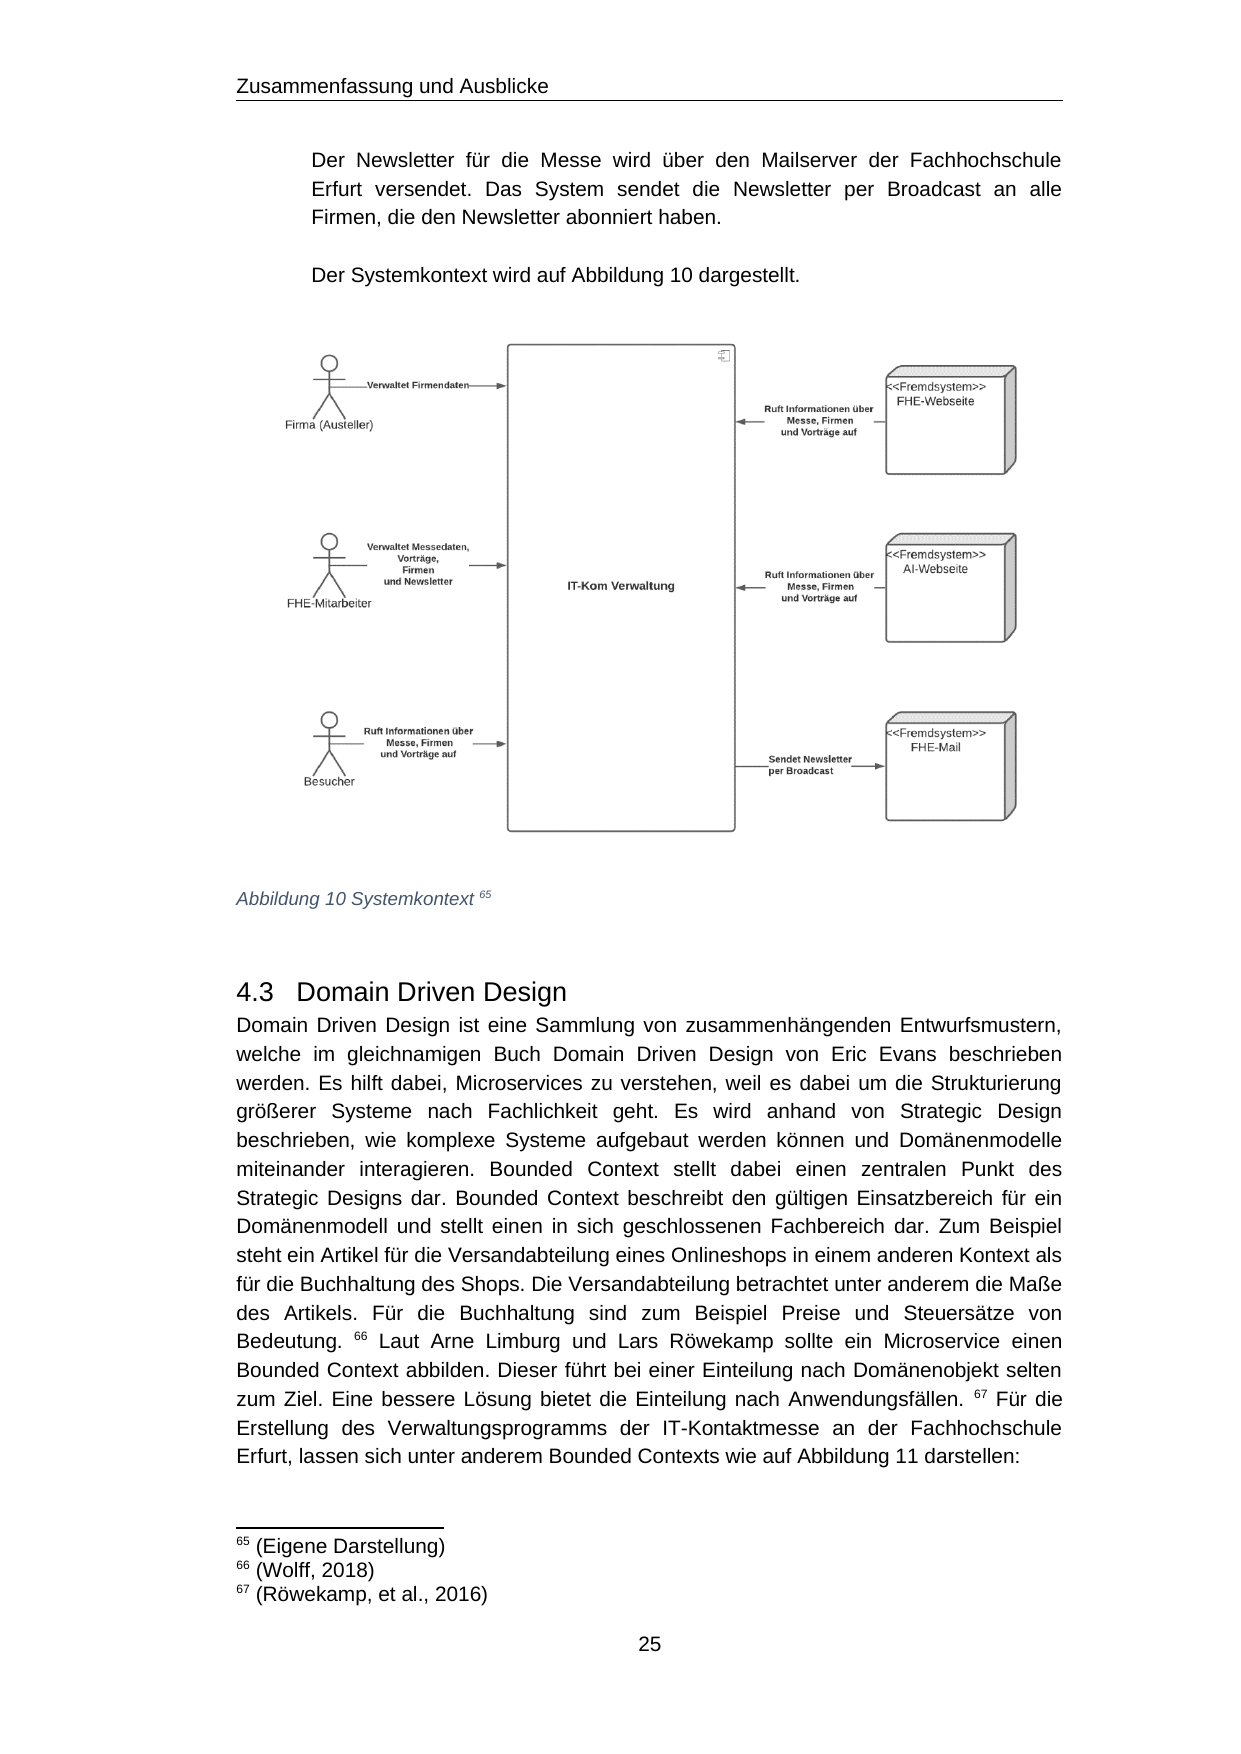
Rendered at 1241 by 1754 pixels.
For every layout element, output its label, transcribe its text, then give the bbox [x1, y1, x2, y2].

list Der Newsletter für die Messe wird über den Mailserver der Fachhochschule Erfurt versendet. Das System sendet die Newsletter per Broadcast an alle Firmen, die den Newsletter abonniert haben. [311, 148, 1063, 229]
text Domain Driven Design ist eine Sammlung von zusammenhängenden Entwurfsmustern, welche im gleichnamigen Buch Domain Driven Design von Eric Evans beschrieben werden. Es hilft dabei, Microservices zu verstehen, weil es dabei um die Strukturierung größerer Systeme nach Fachlichkeit geht. Es wird anhand von Strategic Design beschrieben, wie komplexe Systeme aufgebaut werden können und Domänenmodelle miteinander interagieren. Bounded Context stellt dabei einen zentralen Punkt des Strategic Designs dar. Bounded Context beschreibt den gültigen Einsatzbereich für ein Domänenmodell und stellt einen in sich geschlossenen Fachbereich dar. Zum Beispiel steht ein Artikel für die Versandabteilung eines Onlineshops in einem anderen Kontext als für die Buchhaltung des Shops. Die Versandabteilung betrachtet unter anderem die Maße des Artikels. Für die Buchhaltung sind zum Beispiel Preise und Steuersätze von Bedeutung. Laut Arne Limburg und Lars Röwekamp sollte ein Microservice einen Bounded Context abbilden. Dieser führt bei einer Einteilung nach Domänenobjekt selten zum Ziel. Eine bessere Lösung bietet die Einteilung nach Anwendungsfällen. Für die Erstellung des Verwaltungsprogramms der IT-Kontaktmesse an der Fachhochschule Erfurt, lassen sich unter anderem Bounded Contexts wie auf Abbildung 11 darstellen: [236, 1013, 1063, 1468]
subtitle Domain Driven Design [236, 976, 1063, 1007]
list Der Systemkontext wird auf Abbildung 10 dargestellt. [311, 263, 1063, 287]
picture [236, 308, 1063, 867]
